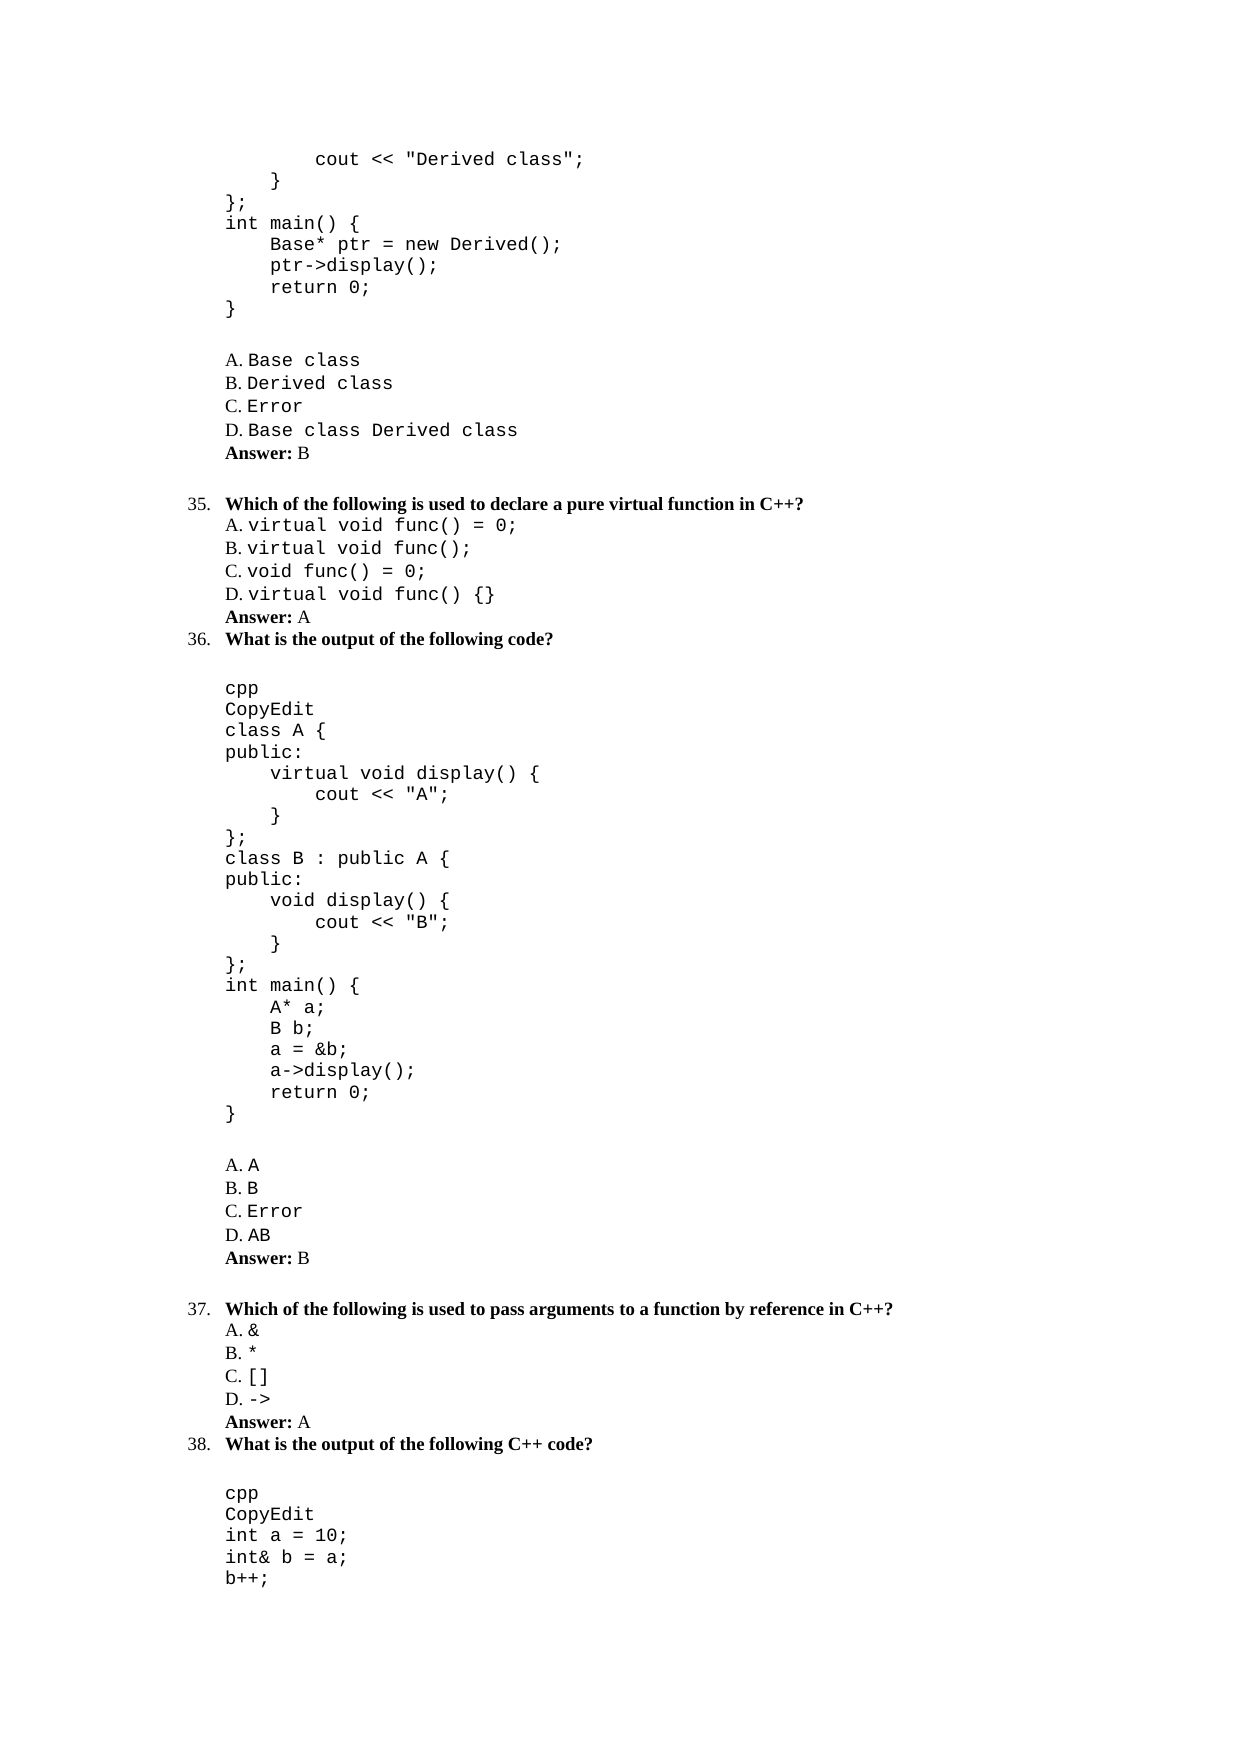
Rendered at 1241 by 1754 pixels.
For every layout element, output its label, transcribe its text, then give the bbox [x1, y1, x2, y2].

text int main() { [225, 976, 1090, 997]
list Which of the following is used to declare a pure virtual function in C++? A. virtual void func() = 0; B. virtual void func(); C. void func() = 0; D. virtual void func() {} Answer: A [187, 492, 1090, 628]
text CopyEdit [225, 1505, 1090, 1526]
text }; [225, 955, 1090, 976]
text } [225, 299, 1090, 320]
text class A { [225, 721, 1090, 742]
text A. A B. B C. Error D. AB Answer: B [225, 1154, 1090, 1268]
text public: [225, 742, 1090, 764]
text cpp [225, 1484, 1090, 1505]
text A* a; [225, 997, 1090, 1019]
text return 0; [225, 1082, 1090, 1104]
text int a = 10; [225, 1526, 1090, 1547]
text CopyEdit [225, 700, 1090, 721]
text cout << "Derived class"; [225, 150, 1090, 171]
text int main() { [225, 214, 1090, 235]
text } [225, 806, 1090, 827]
text B b; [225, 1019, 1090, 1040]
text a->display(); [225, 1061, 1090, 1082]
text A. Base class B. Derived class C. Error D. Base class Derived class Answer: B [225, 349, 1090, 463]
text ptr->display(); [225, 256, 1090, 277]
list What is the output of the following C++ code? [187, 1433, 1090, 1454]
text } [225, 1104, 1090, 1125]
list Which of the following is used to pass arguments to a function by reference in C++? A. & B. * C. [] D. -> Answer: A [187, 1297, 1090, 1433]
text class B : public A { [225, 849, 1090, 870]
text Base* ptr = new Derived(); [225, 235, 1090, 256]
text void display() { [225, 891, 1090, 912]
text } [225, 171, 1090, 192]
text public: [225, 870, 1090, 891]
text cout << "A"; [225, 785, 1090, 806]
text }; [225, 192, 1090, 214]
text }; [225, 827, 1090, 849]
text cout << "B"; [225, 912, 1090, 934]
text int& b = a; [225, 1547, 1090, 1569]
text b++; [225, 1569, 1090, 1590]
text return 0; [225, 277, 1090, 299]
text virtual void display() { [225, 764, 1090, 785]
text } [225, 934, 1090, 955]
text a = &b; [225, 1040, 1090, 1061]
text cpp [225, 679, 1090, 700]
list What is the output of the following code? [187, 628, 1090, 649]
